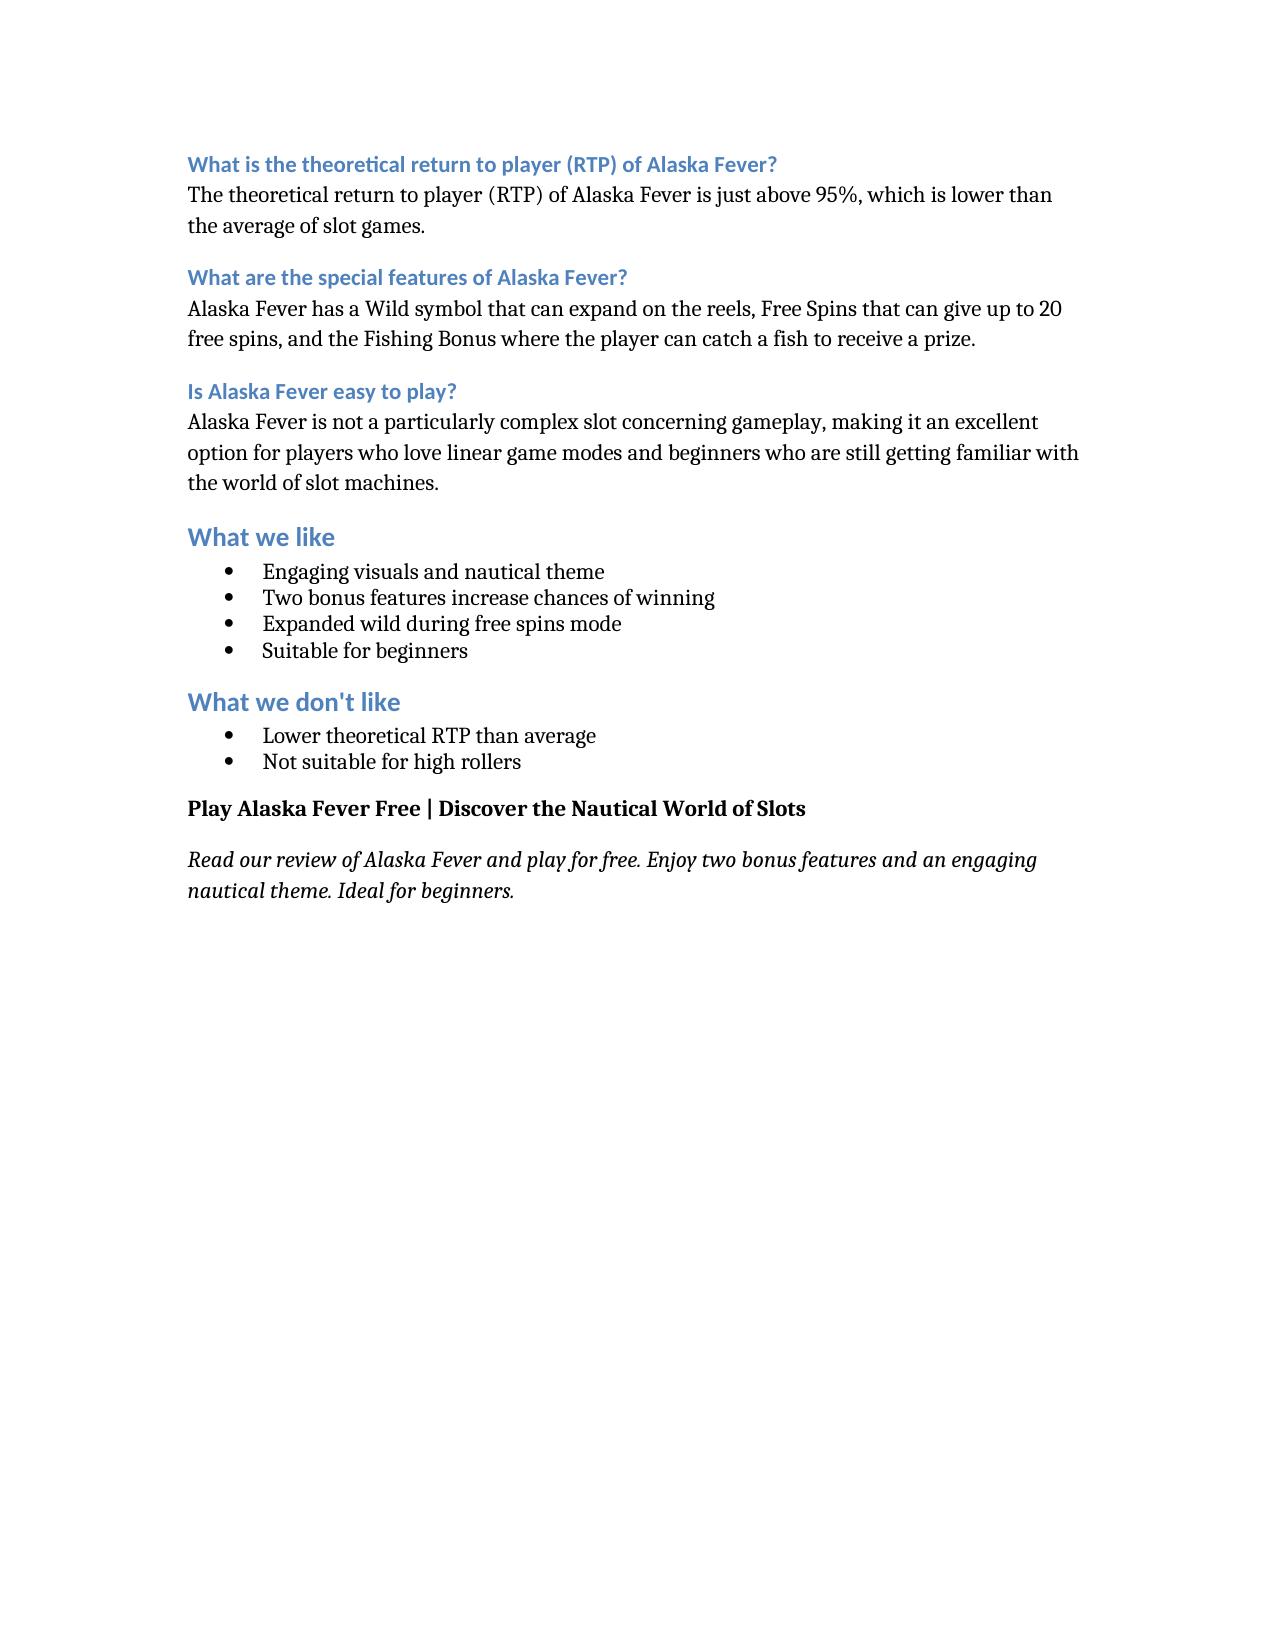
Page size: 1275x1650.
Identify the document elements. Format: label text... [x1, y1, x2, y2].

text Alaska Fever is not a particularly complex slot concerning gameplay, making it an excellent option for players who love linear game modes and beginners who are still getting familiar with the world of slot machines. [187, 409, 1087, 496]
list Not suitable for high rollers [225, 749, 1087, 775]
text The theoretical return to player (RTP) of Alaska Fever is just above 95%, which is lower than the average of slot games. [187, 182, 1087, 239]
subtitle What we don't like [187, 685, 1087, 718]
list Engaging visuals and nautical theme [225, 558, 1087, 585]
list Expanded wild during free spins mode [225, 611, 1087, 637]
subtitle What are the special features of Alaska Fever? [187, 263, 1087, 291]
subtitle What is the theoretical return to player (RTP) of Alaska Fever? [187, 150, 1087, 178]
text Read our review of Alaska Fever and play for free. Enjoy two bonus features and an engaging nautical theme. Ideal for beginners. [187, 847, 1087, 904]
list Two bonus features increase chances of winning [225, 585, 1087, 611]
subtitle Is Alaska Fever easy to play? [187, 377, 1087, 405]
text Alaska Fever has a Wild symbol that can expand on the reels, Free Spins that can give up to 20 free spins, and the Fishing Bonus where the player can catch a fish to receive a prize. [187, 296, 1087, 352]
list Suitable for beginners [225, 637, 1087, 664]
text Play Alaska Fever Free | Discover the Nautical World of Slots [187, 796, 1087, 822]
list Lower theoretical RTP than average [225, 723, 1087, 749]
subtitle What we like [187, 521, 1087, 553]
